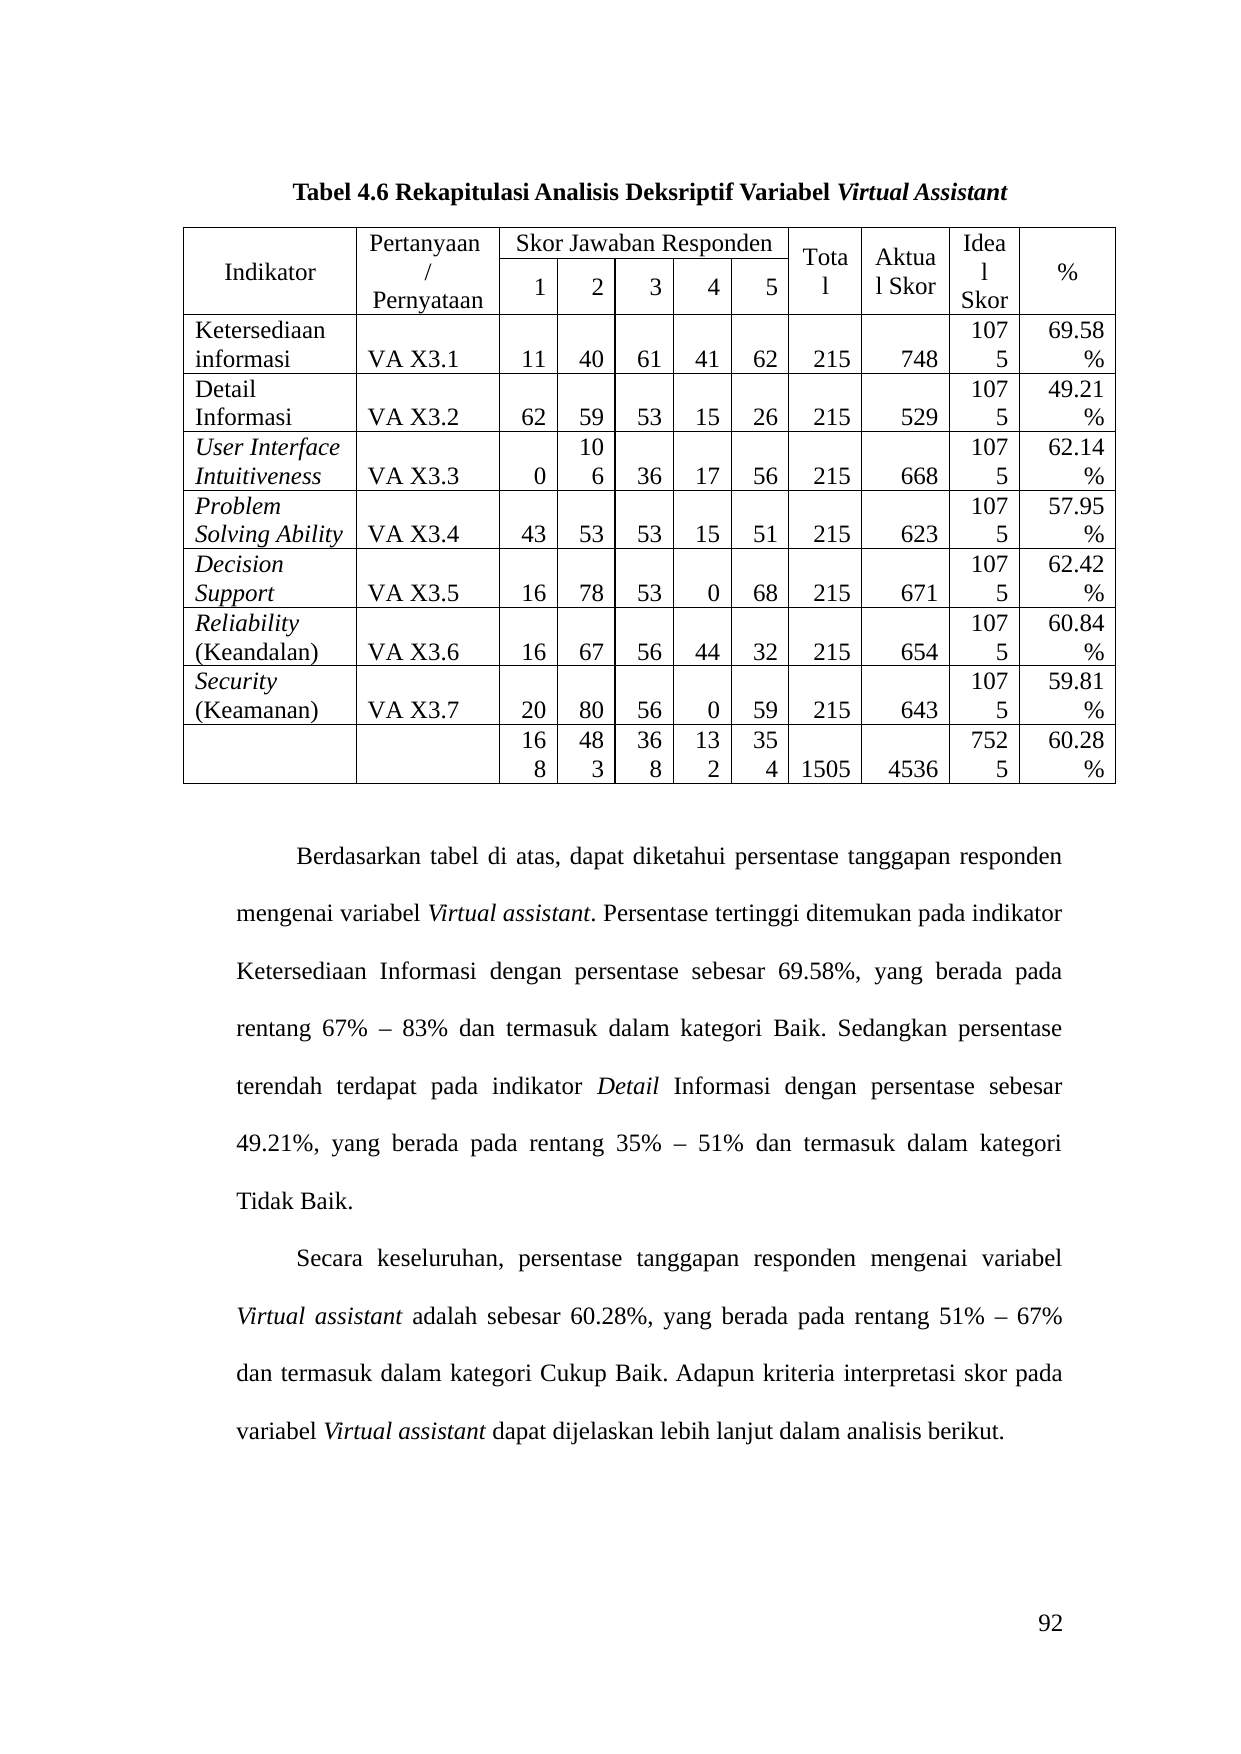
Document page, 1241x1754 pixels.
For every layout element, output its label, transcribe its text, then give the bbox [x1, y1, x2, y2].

table_cell 668 [862, 432, 949, 490]
table_cell 106 [558, 432, 614, 490]
table_cell 215 [789, 432, 861, 490]
table_cell 1075 [950, 491, 1019, 548]
table_cell [184, 725, 356, 782]
table_cell 11 [500, 315, 557, 373]
table_cell 15 [674, 491, 731, 548]
table_cell 56 [616, 666, 673, 724]
table_cell 62.14% [1020, 432, 1115, 490]
table_cell 69.58% [1020, 315, 1115, 373]
table_cell 15 [674, 374, 731, 431]
table_cell 32 [732, 608, 788, 665]
table_cell 78 [558, 549, 614, 607]
table_cell 67 [558, 608, 614, 665]
table_cell 61 [616, 315, 673, 373]
table_cell 51 [732, 491, 788, 548]
table_cell 5 [732, 259, 788, 314]
table_cell 44 [674, 608, 731, 665]
table_cell VA X3.2 [357, 374, 499, 431]
table_cell 60.84% [1020, 608, 1115, 665]
table_cell 62 [500, 374, 557, 431]
table_cell 36 [616, 432, 673, 490]
table_cell 53 [616, 374, 673, 431]
table_cell 41 [674, 315, 731, 373]
text Secara keseluruhan, persentase tanggapan responden mengenai variabel Virtual assistant adalah sebesar 60.28%, yang berada pada rentang 51% – 67% dan termasuk dalam kategori Cukup Baik. Adapun kriteria interpretasi skor pada variabel Virtual assistant dapat dijelaskan lebih lanjut dalam analisis berikut. [236, 1243, 1063, 1445]
table_cell 53 [616, 491, 673, 548]
table_cell User Interface Intuitiveness [184, 432, 356, 490]
table_cell 643 [862, 666, 949, 724]
table_cell 1505 [789, 725, 861, 782]
table_cell 168 [500, 725, 557, 782]
table_cell 215 [789, 491, 861, 548]
table_cell 16 [500, 549, 557, 607]
table_cell 1075 [950, 608, 1019, 665]
table_cell 215 [789, 666, 861, 724]
table_cell Reliability (Keandalan) [184, 608, 356, 665]
table_header Indikator [184, 228, 356, 314]
table_cell 354 [732, 725, 788, 782]
table_cell 1075 [950, 374, 1019, 431]
table_cell 49.21% [1020, 374, 1115, 431]
table_header Ideal Skor [950, 228, 1019, 314]
table_cell Security (Keamanan) [184, 666, 356, 724]
table_header % [1020, 228, 1115, 314]
table_cell 215 [789, 315, 861, 373]
table_cell 483 [558, 725, 614, 782]
table_cell VA X3.5 [357, 549, 499, 607]
table_cell 16 [500, 608, 557, 665]
table_cell 1075 [950, 432, 1019, 490]
table_header Aktual Skor [862, 228, 949, 314]
table_cell 623 [862, 491, 949, 548]
table_cell Decision Support [184, 549, 356, 607]
table_cell 368 [616, 725, 673, 782]
table_cell VA X3.6 [357, 608, 499, 665]
table_cell 1075 [950, 315, 1019, 373]
table_cell 53 [616, 549, 673, 607]
table_cell VA X3.4 [357, 491, 499, 548]
table_header Total [789, 228, 861, 314]
table_cell 1075 [950, 549, 1019, 607]
table_cell [357, 725, 499, 782]
table_cell 56 [732, 432, 788, 490]
table_cell 0 [674, 549, 731, 607]
table_cell 0 [674, 666, 731, 724]
table_cell 57.95% [1020, 491, 1115, 548]
table_cell 43 [500, 491, 557, 548]
table_cell 654 [862, 608, 949, 665]
table_cell VA X3.7 [357, 666, 499, 724]
table_header Pertanyaan / Pernyataan [357, 228, 499, 314]
table_cell 80 [558, 666, 614, 724]
table_cell 4 [674, 259, 731, 314]
table_cell 529 [862, 374, 949, 431]
table_cell 62.42% [1020, 549, 1115, 607]
text Berdasarkan tabel di atas, dapat diketahui persentase tanggapan responden mengenai variabel Virtual assistant. Persentase tertinggi ditemukan pada indikator Ketersediaan Informasi dengan persentase sebesar 69.58%, yang berada pada rentang 67% – 83% dan termasuk dalam kategori Baik. Sedangkan persentase terendah terdapat pada indikator Detail Informasi dengan persentase sebesar 49.21%, yang berada pada rentang 35% – 51% dan termasuk dalam kategori Tidak Baik. [236, 841, 1063, 1215]
table_cell 20 [500, 666, 557, 724]
table_cell 68 [732, 549, 788, 607]
table_cell 215 [789, 549, 861, 607]
table_cell VA X3.1 [357, 315, 499, 373]
table_cell Ketersediaan informasi [184, 315, 356, 373]
table_header Skor Jawaban Responden [500, 228, 788, 258]
table_cell 215 [789, 374, 861, 431]
table_cell 17 [674, 432, 731, 490]
table_cell 60.28% [1020, 725, 1115, 782]
table_cell 1075 [950, 666, 1019, 724]
table_cell 53 [558, 491, 614, 548]
table_cell 4536 [862, 725, 949, 782]
table_cell 3 [616, 259, 673, 314]
table_cell Detail Informasi [184, 374, 356, 431]
table_cell 748 [862, 315, 949, 373]
table_cell 56 [616, 608, 673, 665]
table_cell 59 [558, 374, 614, 431]
table_cell 2 [558, 259, 614, 314]
table_cell 26 [732, 374, 788, 431]
table_cell VA X3.3 [357, 432, 499, 490]
table_cell 62 [732, 315, 788, 373]
table_cell 40 [558, 315, 614, 373]
table_cell 7525 [950, 725, 1019, 782]
table_cell 0 [500, 432, 557, 490]
table_cell 59 [732, 666, 788, 724]
table_cell 671 [862, 549, 949, 607]
table_cell 59.81% [1020, 666, 1115, 724]
table_cell 1 [500, 259, 557, 314]
table_cell 215 [789, 608, 861, 665]
table_cell 132 [674, 725, 731, 782]
table_cell Problem Solving Ability [184, 491, 356, 548]
